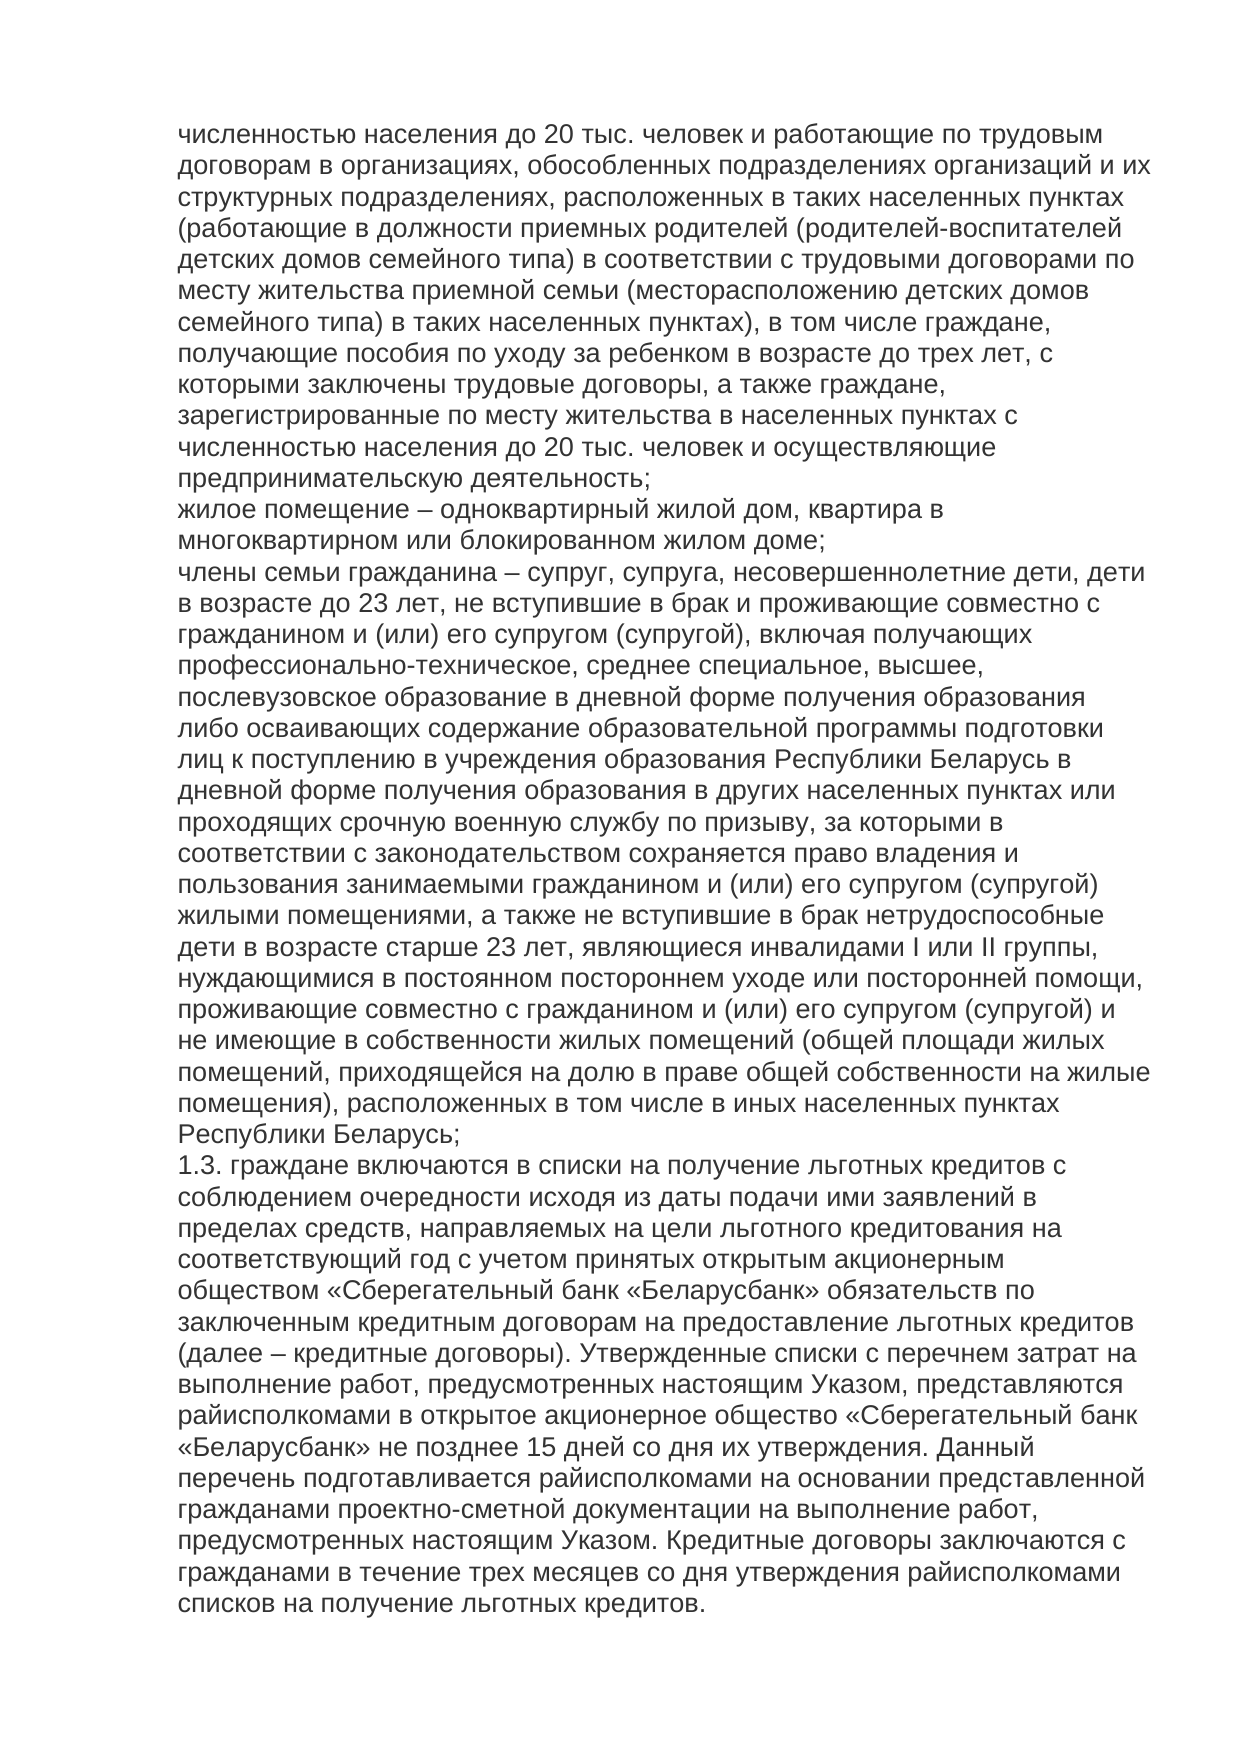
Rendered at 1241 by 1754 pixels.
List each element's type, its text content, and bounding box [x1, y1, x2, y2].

text жилое помещение – одноквартирный жилой дом, квартира в многоквартирном или блокированном жилом доме; [177, 493, 1152, 556]
text 1.3. граждане включаются в списки на получение льготных кредитов с соблюдением очередности исходя из даты подачи ими заявлений в пределах средств, направляемых на цели льготного кредитования на соответствующий год с учетом принятых открытым акционерным обществом «Сберегательный банк «Беларусбанк» обязательств по заключенным кредитным договорам на предоставление льготных кредитов (далее – кредитные договоры). Утвержденные списки с перечнем затрат на выполнение работ, предусмотренных настоящим Указом, представляются райисполкомами в открытое акционерное общество «Сберегательный банк «Беларусбанк» не позднее 15 дней со дня их утверждения. Данный перечень подготавливается райисполкомами на основании представленной гражданами проектно-сметной документации на выполнение работ, предусмотренных настоящим Указом. Кредитные договоры заключаются с гражданами в течение трех месяцев со дня утверждения райисполкомами списков на получение льготных кредитов. [177, 1149, 1152, 1618]
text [177, 118, 1152, 493]
text члены семьи гражданина – супруг, супруга, несовершеннолетние дети, дети в возрасте до 23 лет, не вступившие в брак и проживающие совместно с гражданином и (или) его супругом (супругой), включая получающих профессионально-техническое, среднее специальное, высшее, послевузовское образование в дневной форме получения образования либо осваивающих содержание образовательной программы подготовки лиц к поступлению в учреждения образования Республики Беларусь в дневной форме получения образования в других населенных пунктах или проходящих срочную военную службу по призыву, за которыми в соответствии с законодательством сохраняется право владения и пользования занимаемыми гражданином и (или) его супругом (супругой) жилыми помещениями, а также не вступившие в брак нетрудоспособные дети в возрасте старше 23 лет, являющиеся инвалидами I или II группы, нуждающимися в постоянном постороннем уходе или посторонней помощи, проживающие совместно с гражданином и (или) его супругом (супругой) и не имеющие в собственности жилых помещений (общей площади жилых помещений, приходящейся на долю в праве общей собственности на жилые помещения), расположенных в том числе в иных населенных пунктах Республики Беларусь; [177, 556, 1152, 1149]
